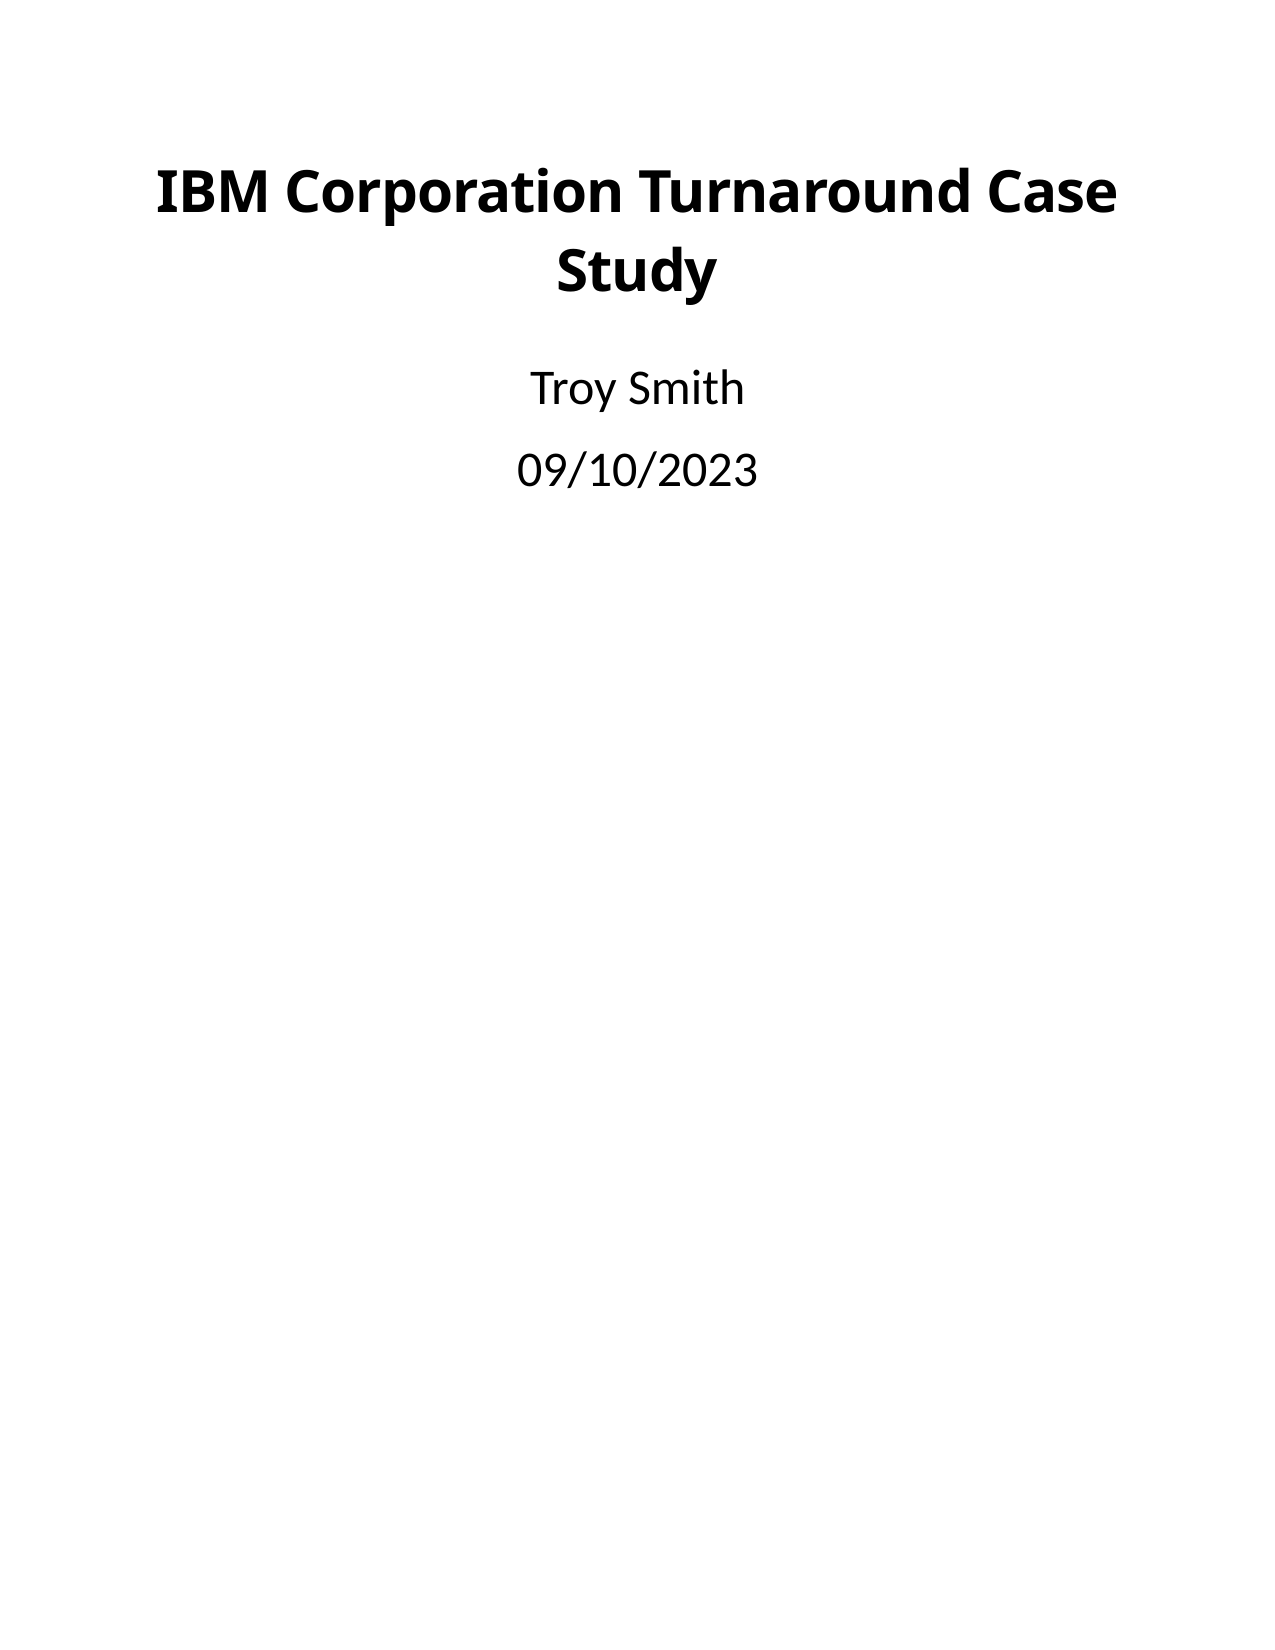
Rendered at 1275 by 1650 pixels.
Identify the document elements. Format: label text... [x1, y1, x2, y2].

text 09/10/2023 [150, 438, 1125, 499]
text Troy Smith [150, 356, 1125, 417]
title IBM Corporation Turnaround Case Study [150, 150, 1125, 309]
